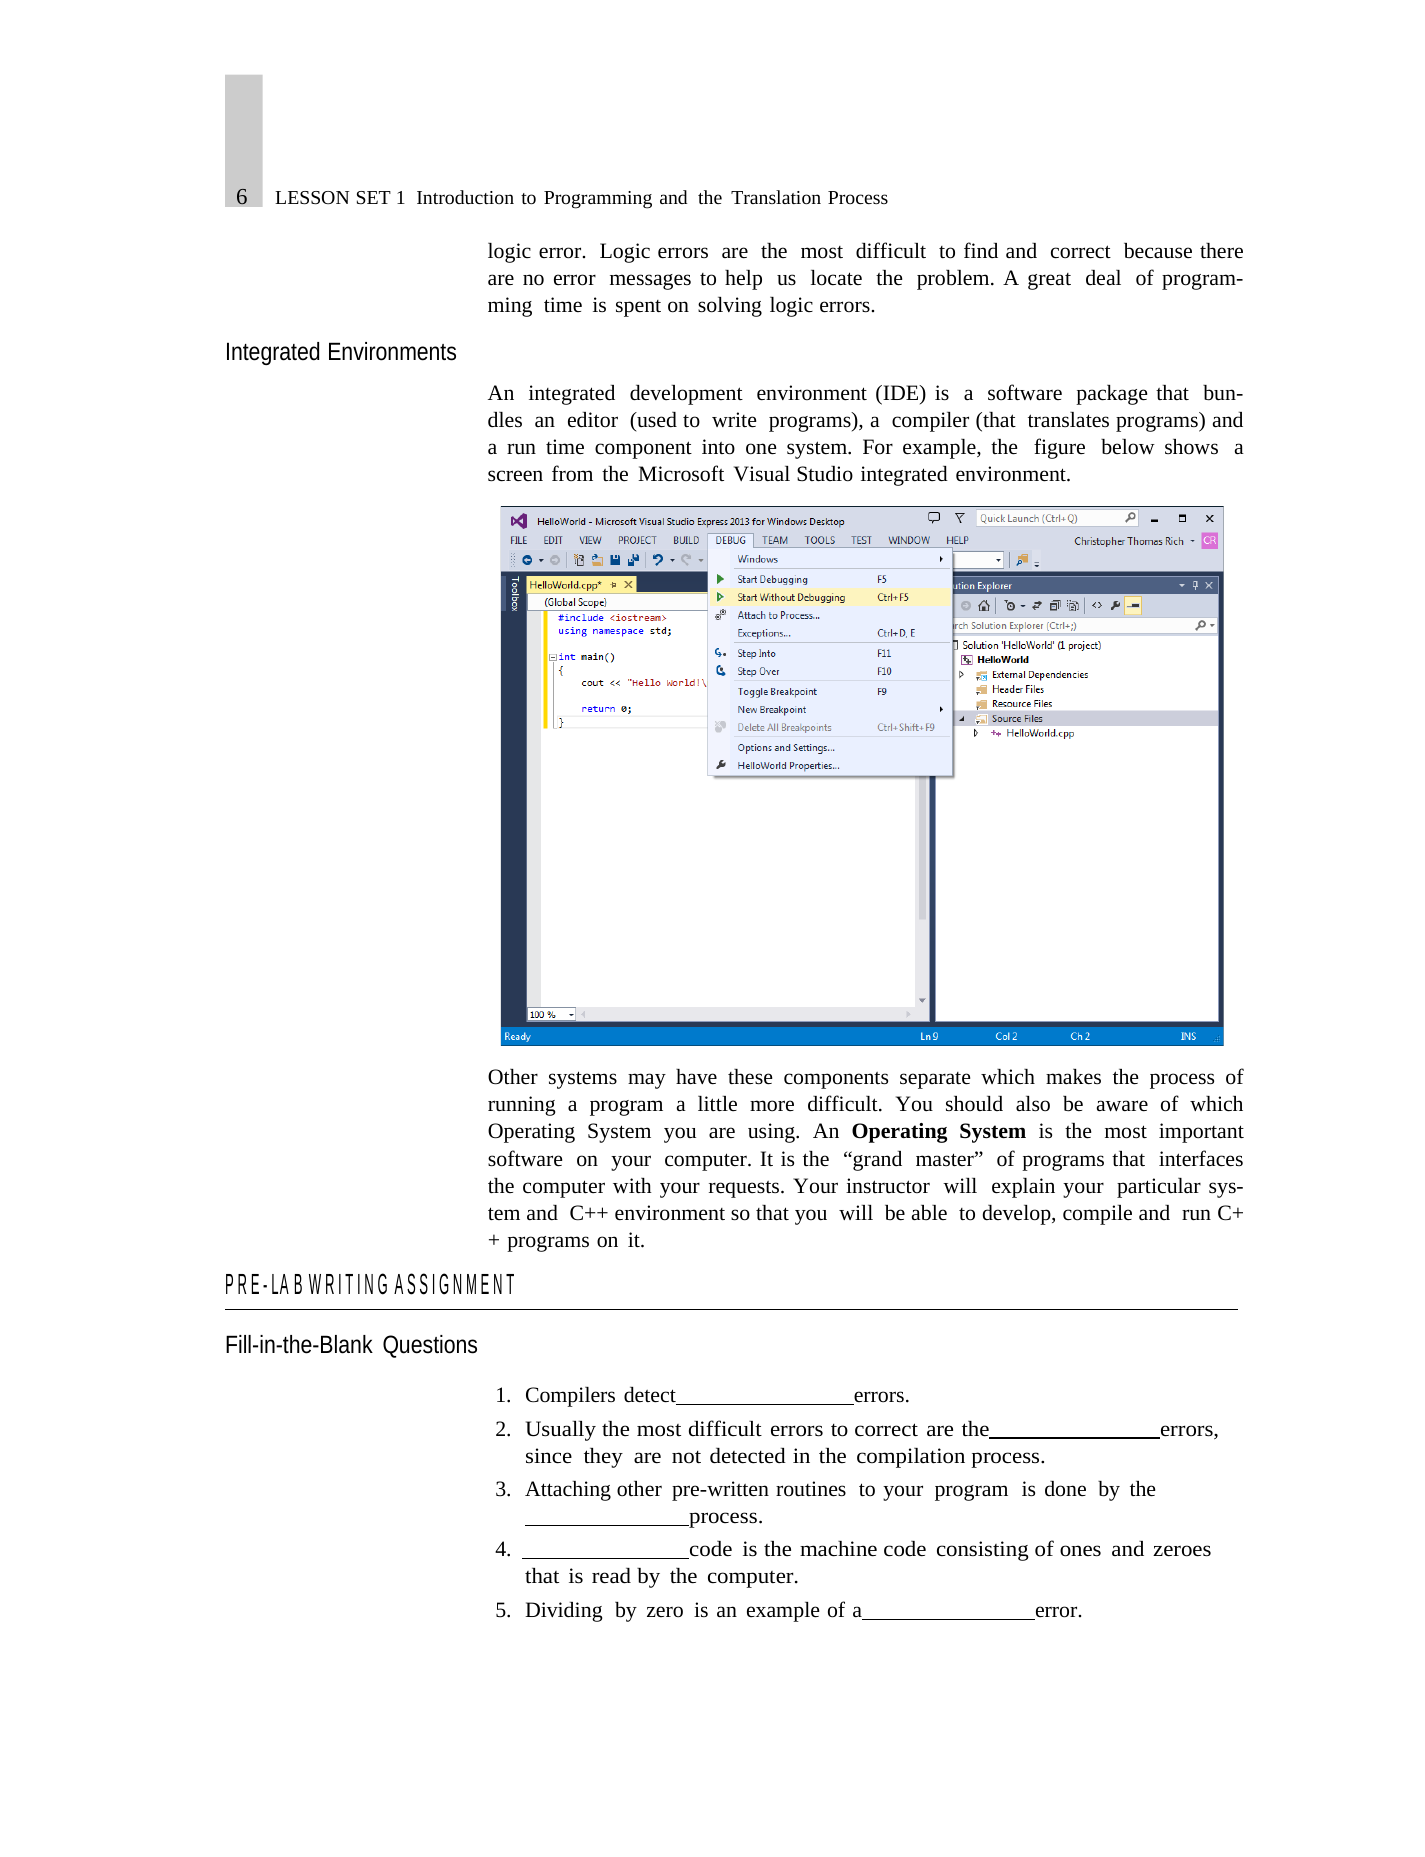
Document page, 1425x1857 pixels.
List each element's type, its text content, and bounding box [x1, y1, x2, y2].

list Usually the most difficult errors to correct are the errors, since they are not detected in the compilation process. [495, 1416, 1220, 1468]
subtitle Fill-in-the-Blank Questions [225, 1329, 481, 1358]
picture [500, 506, 1224, 1046]
subtitle Integrated Environments [225, 337, 458, 365]
list Attaching other pre-written routines to your program is done by the [495, 1476, 1425, 1501]
list Compilers detect errors. [495, 1382, 1425, 1407]
text An integrated development environment (IDE) is a software package that bun- dles an editor (used to write programs), a compiler (that translates programs) and a run time component into one system. For example, the figure below shows a screen from the Microsoft Visual Studio integrated environment. [487, 379, 1244, 486]
text Other systems may have these components separate which makes the process of running a program a little more difficult. You should also be aware of which Operating System you are using. An Operating System is the most important software on your computer. It is the “grand master” of programs that interfaces the computer with your requests. Your instructor will explain your particular sys- tem and C++ environment so that you will be able to develop, compile and run C++ programs on it. [488, 1064, 1244, 1252]
subtitle P R E - LA B W R I T I N G A S S I G N M E N T [225, 1267, 1425, 1301]
list code is the machine code consisting of ones and zeroes that is read by the computer. [495, 1536, 1215, 1589]
text process. [525, 1503, 1425, 1528]
text logic error. Logic errors are the most difficult to find and correct because there are no error messages to help us locate the problem. A great deal of program- ming time is spent on solving logic errors. [487, 238, 1244, 317]
list Dividing by zero is an example of a error. [495, 1597, 1425, 1622]
